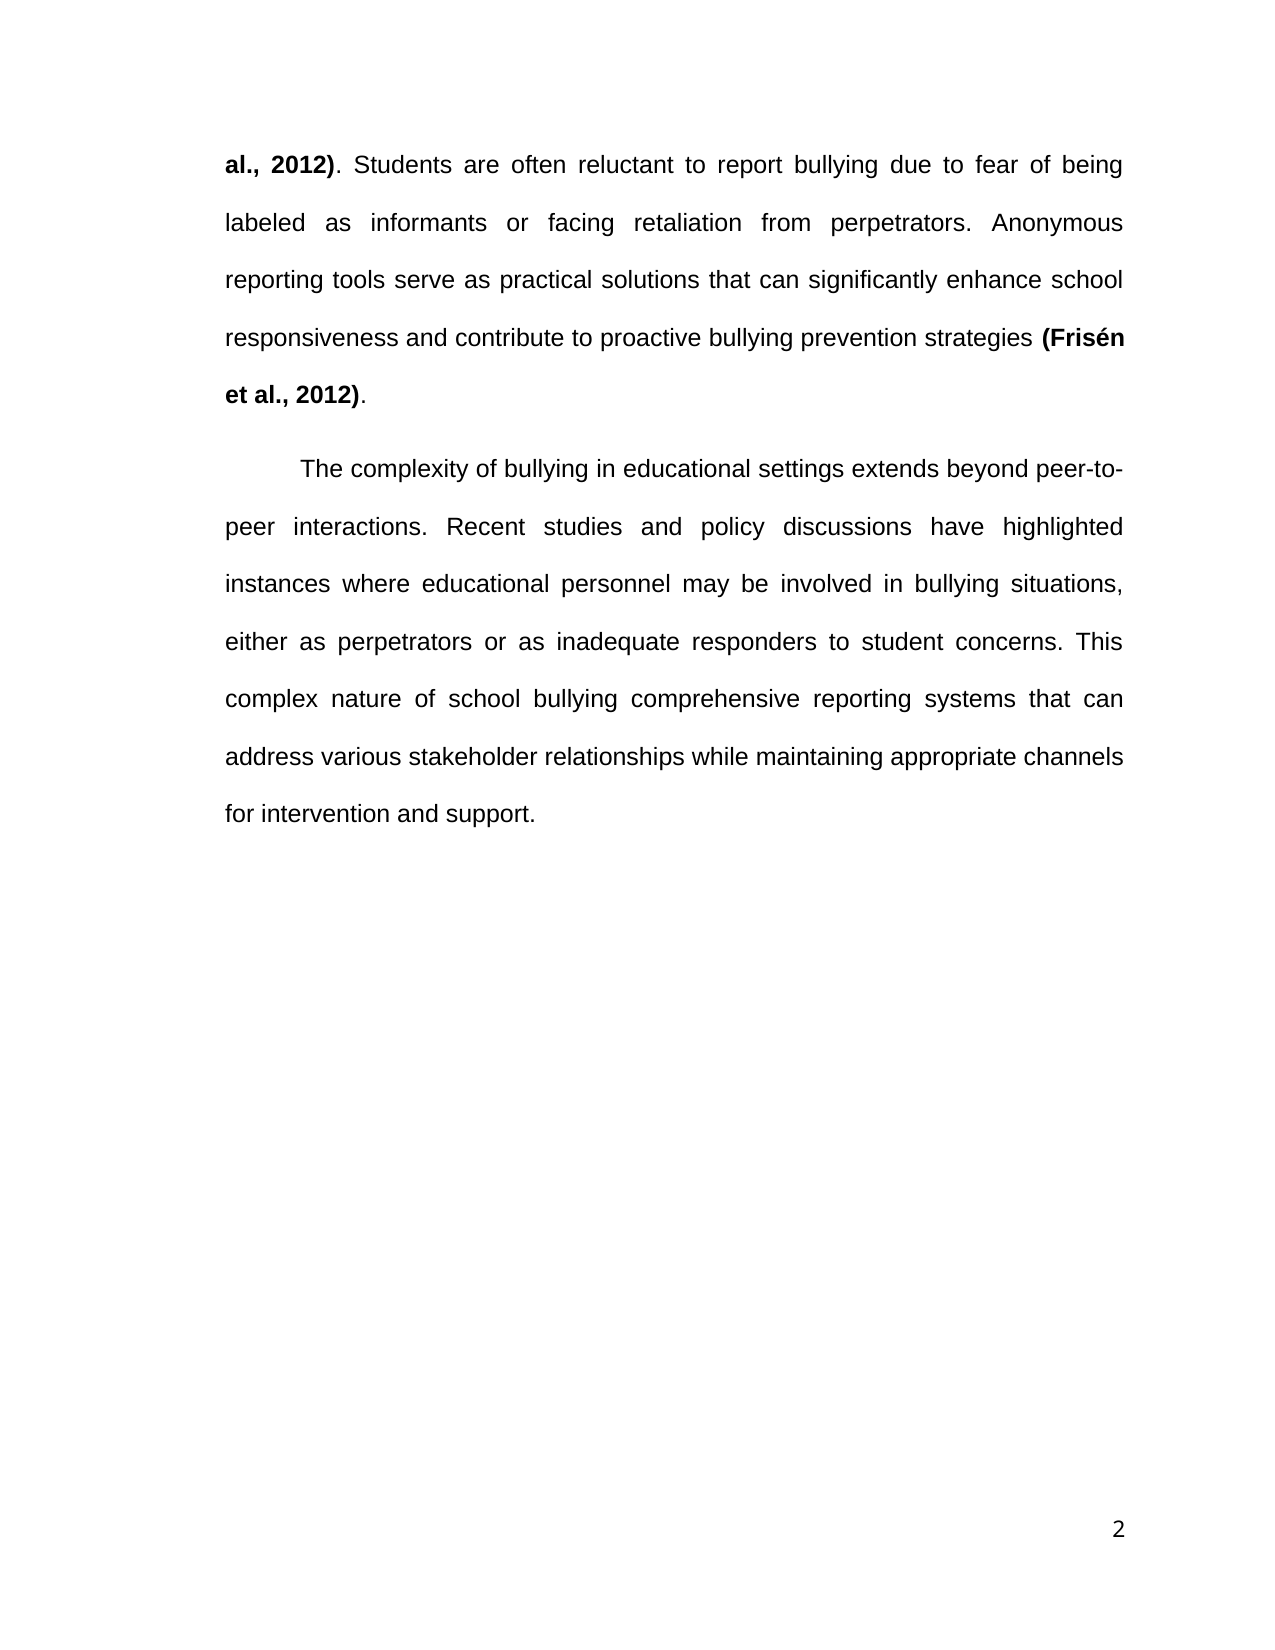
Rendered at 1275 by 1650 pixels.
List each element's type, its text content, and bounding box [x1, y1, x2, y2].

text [225, 150, 1125, 409]
text The complexity of bullying in educational settings extends beyond peer-to-peer interactions. Recent studies and policy discussions have highlighted instances where educational personnel may be involved in bullying situations, either as perpetrators or as inadequate responders to student concerns. This complex nature of school bullying comprehensive reporting systems that can address various stakeholder relationships while maintaining appropriate channels for intervention and support. [225, 454, 1125, 828]
